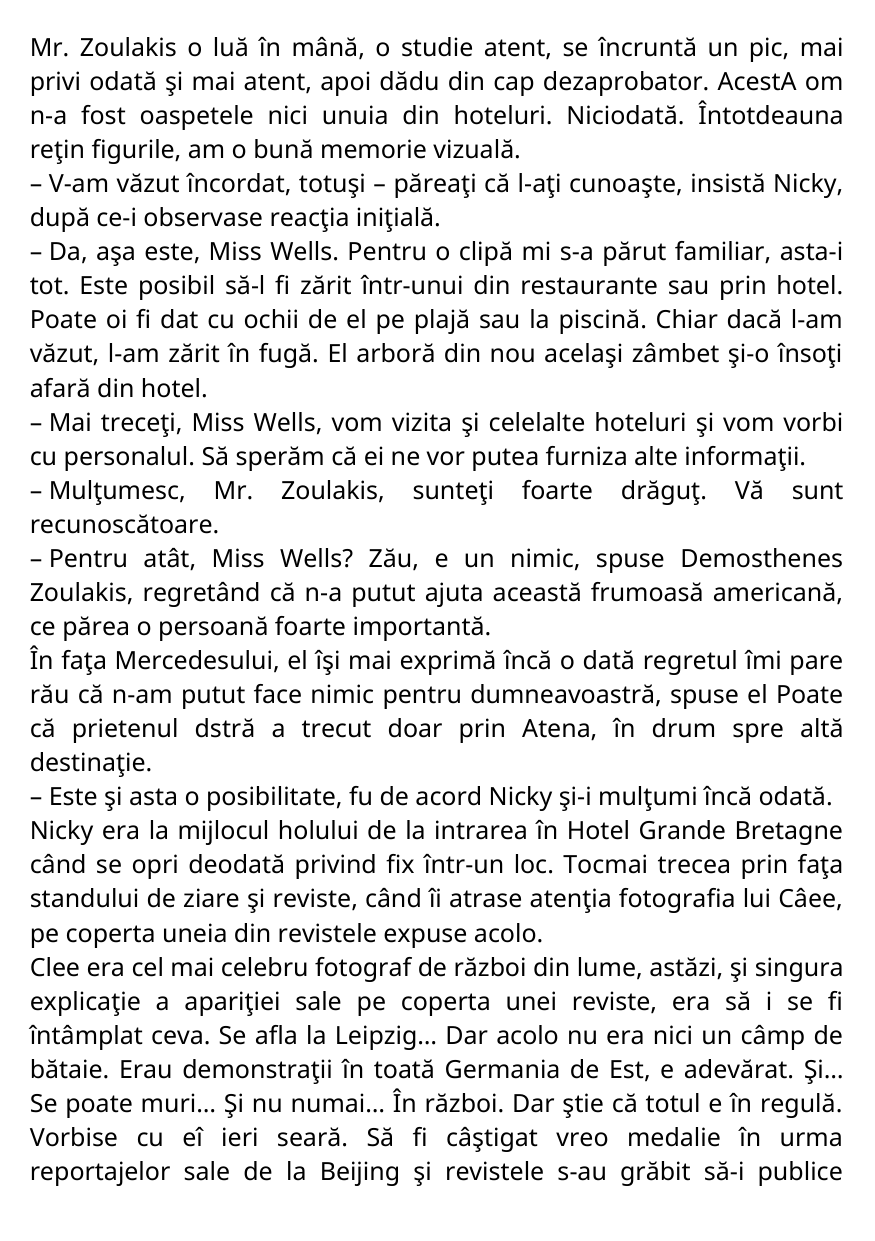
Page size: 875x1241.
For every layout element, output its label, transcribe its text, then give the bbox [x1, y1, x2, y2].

text Mr. Zoulakis o luă în mână, o studie atent, se încruntă un pic, mai privi odată şi mai atent, apoi dădu din cap dezaprobator. AcestA om n-a fost oaspetele nici unuia din hoteluri. Niciodată. Întotdeauna reţin figurile, am o bună memorie vizuală. [29, 29, 844, 166]
text În faţa Mercedesului, el îşi mai exprimă încă o dată regretul îmi pare rău că n-am putut face nimic pentru dumneavoastră, spuse el Poate că prietenul dstră a trecut doar prin Atena, în drum spre altă destinaţie. [29, 643, 844, 779]
text – Mulţumesc, Mr. Zoulakis, sunteţi foarte drăguţ. Vă sunt recunoscătoare. [29, 472, 844, 541]
text – Mai treceţi, Miss Wells, vom vizita şi celelalte hoteluri şi vom vorbi cu personalul. Să sperăm că ei ne vor putea furniza alte informaţii. [29, 404, 844, 472]
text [29, 949, 844, 1188]
text – V-am văzut încordat, totuşi – păreaţi că l-aţi cunoaşte, insistă Nicky, după ce-i observase reacţia iniţială. [29, 166, 844, 234]
text Nicky era la mijlocul holului de la intrarea în Hotel Grande Bretagne când se opri deodată privind fix într-un loc. Tocmai trecea prin faţa standului de ziare şi reviste, când îi atrase atenţia fotografia lui Câee, pe coperta uneia din revistele expuse acolo. [29, 813, 844, 949]
text – Pentru atât, Miss Wells? Zău, e un nimic, spuse Demosthenes Zoulakis, regretând că n-a putut ajuta această frumoasă americană, ce părea o persoană foarte importantă. [29, 541, 844, 643]
text – Da, aşa este, Miss Wells. Pentru o clipă mi s-a părut familiar, asta-i tot. Este posibil să-l fi zărit într-unui din restaurante sau prin hotel. Poate oi fi dat cu ochii de el pe plajă sau la piscină. Chiar dacă l-am văzut, l-am zărit în fugă. El arboră din nou acelaşi zâmbet şi-o însoţi afară din hotel. [29, 234, 844, 404]
text – Este şi asta o posibilitate, fu de acord Nicky şi-i mulţumi încă odată. [29, 779, 844, 813]
